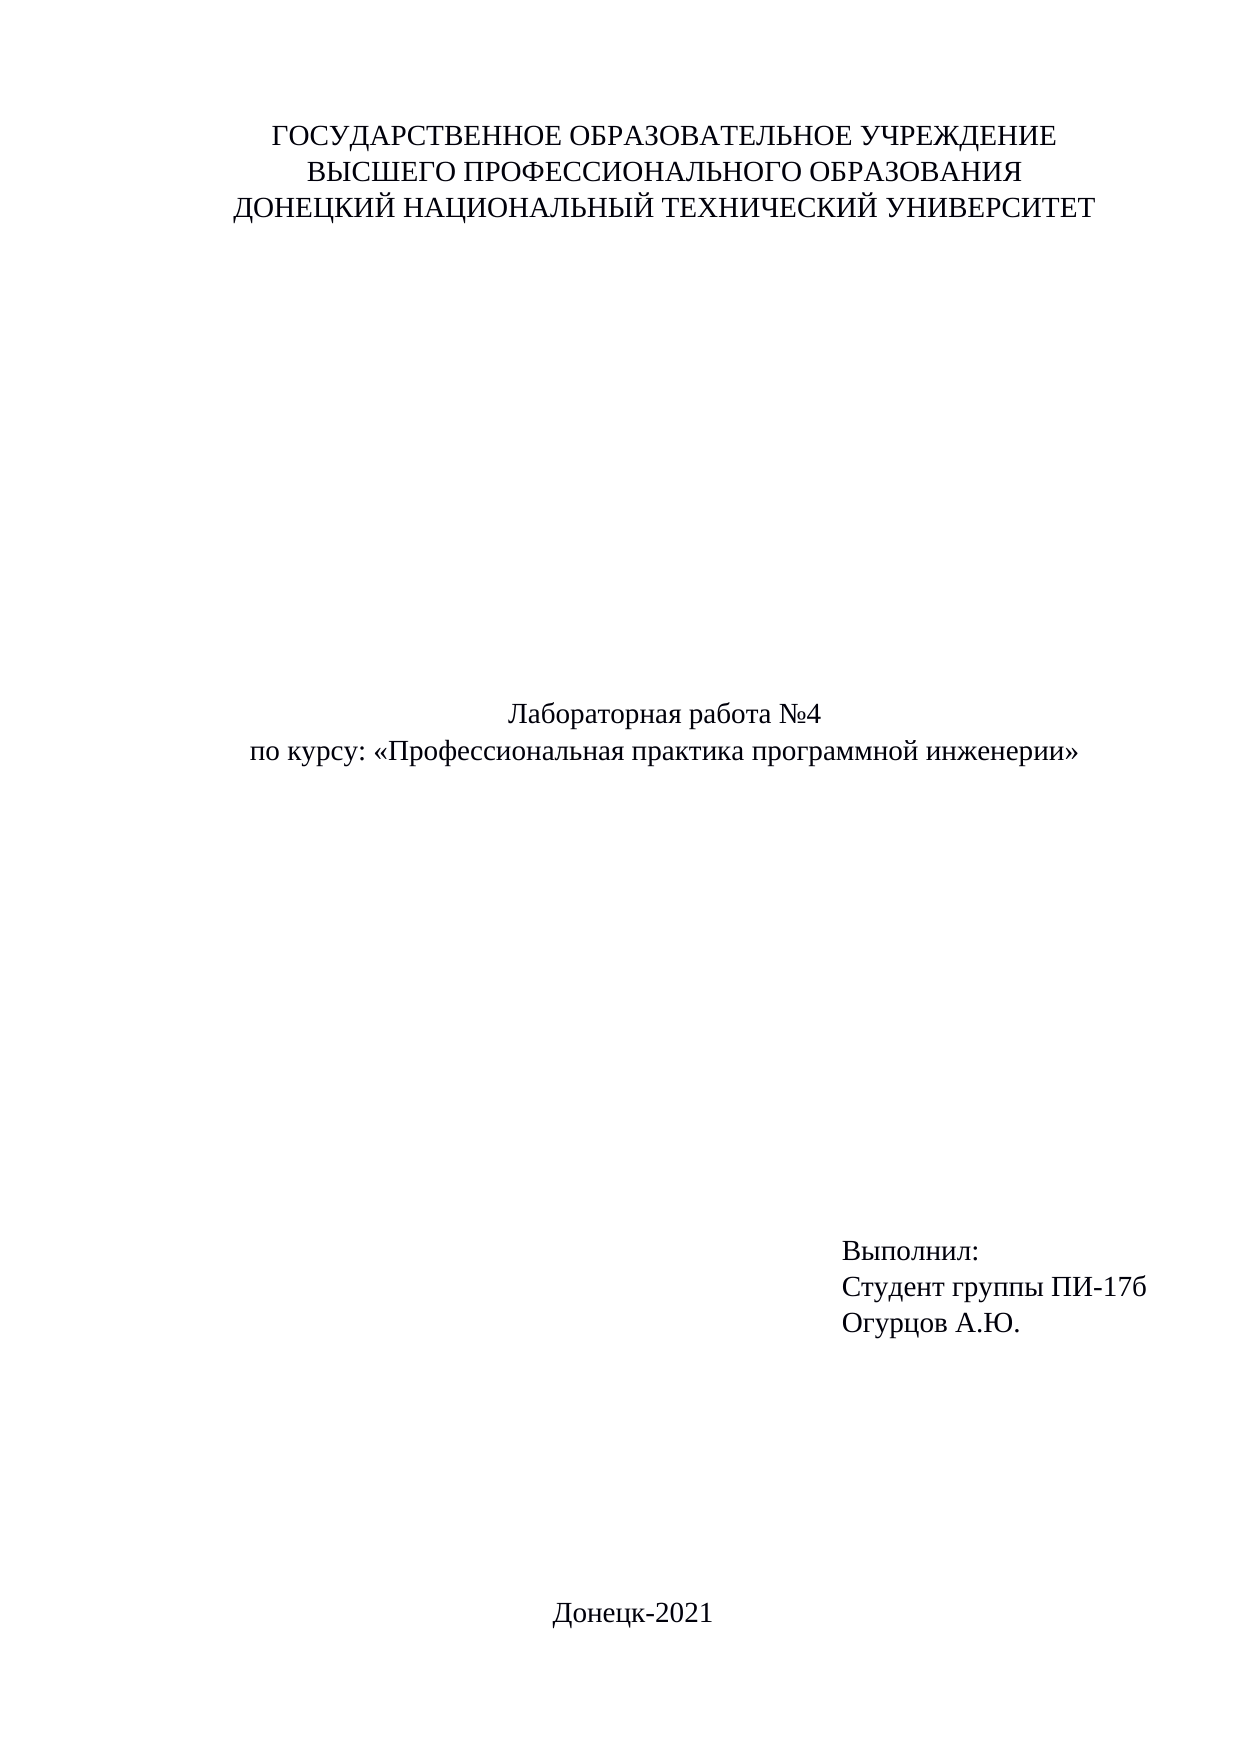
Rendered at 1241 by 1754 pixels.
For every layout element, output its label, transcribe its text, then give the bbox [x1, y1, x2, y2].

text Лабораторная работа №4 [177, 696, 1152, 730]
text по курсу: «Профессиональная практика программной инженерии» [177, 733, 1152, 766]
text Огурцов А.Ю. [842, 1306, 1152, 1339]
text ДОНЕЦКИЙ НАЦИОНАЛЬНЫЙ ТЕХНИЧЕСКИЙ УНИВЕРСИТЕТ [177, 190, 1152, 224]
text ВЫСШЕГО ПРОФЕССИОНАЛЬНОГО ОБРАЗОВАНИЯ [177, 154, 1152, 188]
text ГОСУДАРСТВЕННОЕ ОБРАЗОВАТЕЛЬНОЕ УЧРЕЖДЕНИЕ [177, 118, 1152, 152]
text Студент группы ПИ-17б [842, 1269, 1152, 1303]
text Выполнил: [842, 1233, 1152, 1267]
text Донецк-2021 [398, 1595, 1152, 1628]
